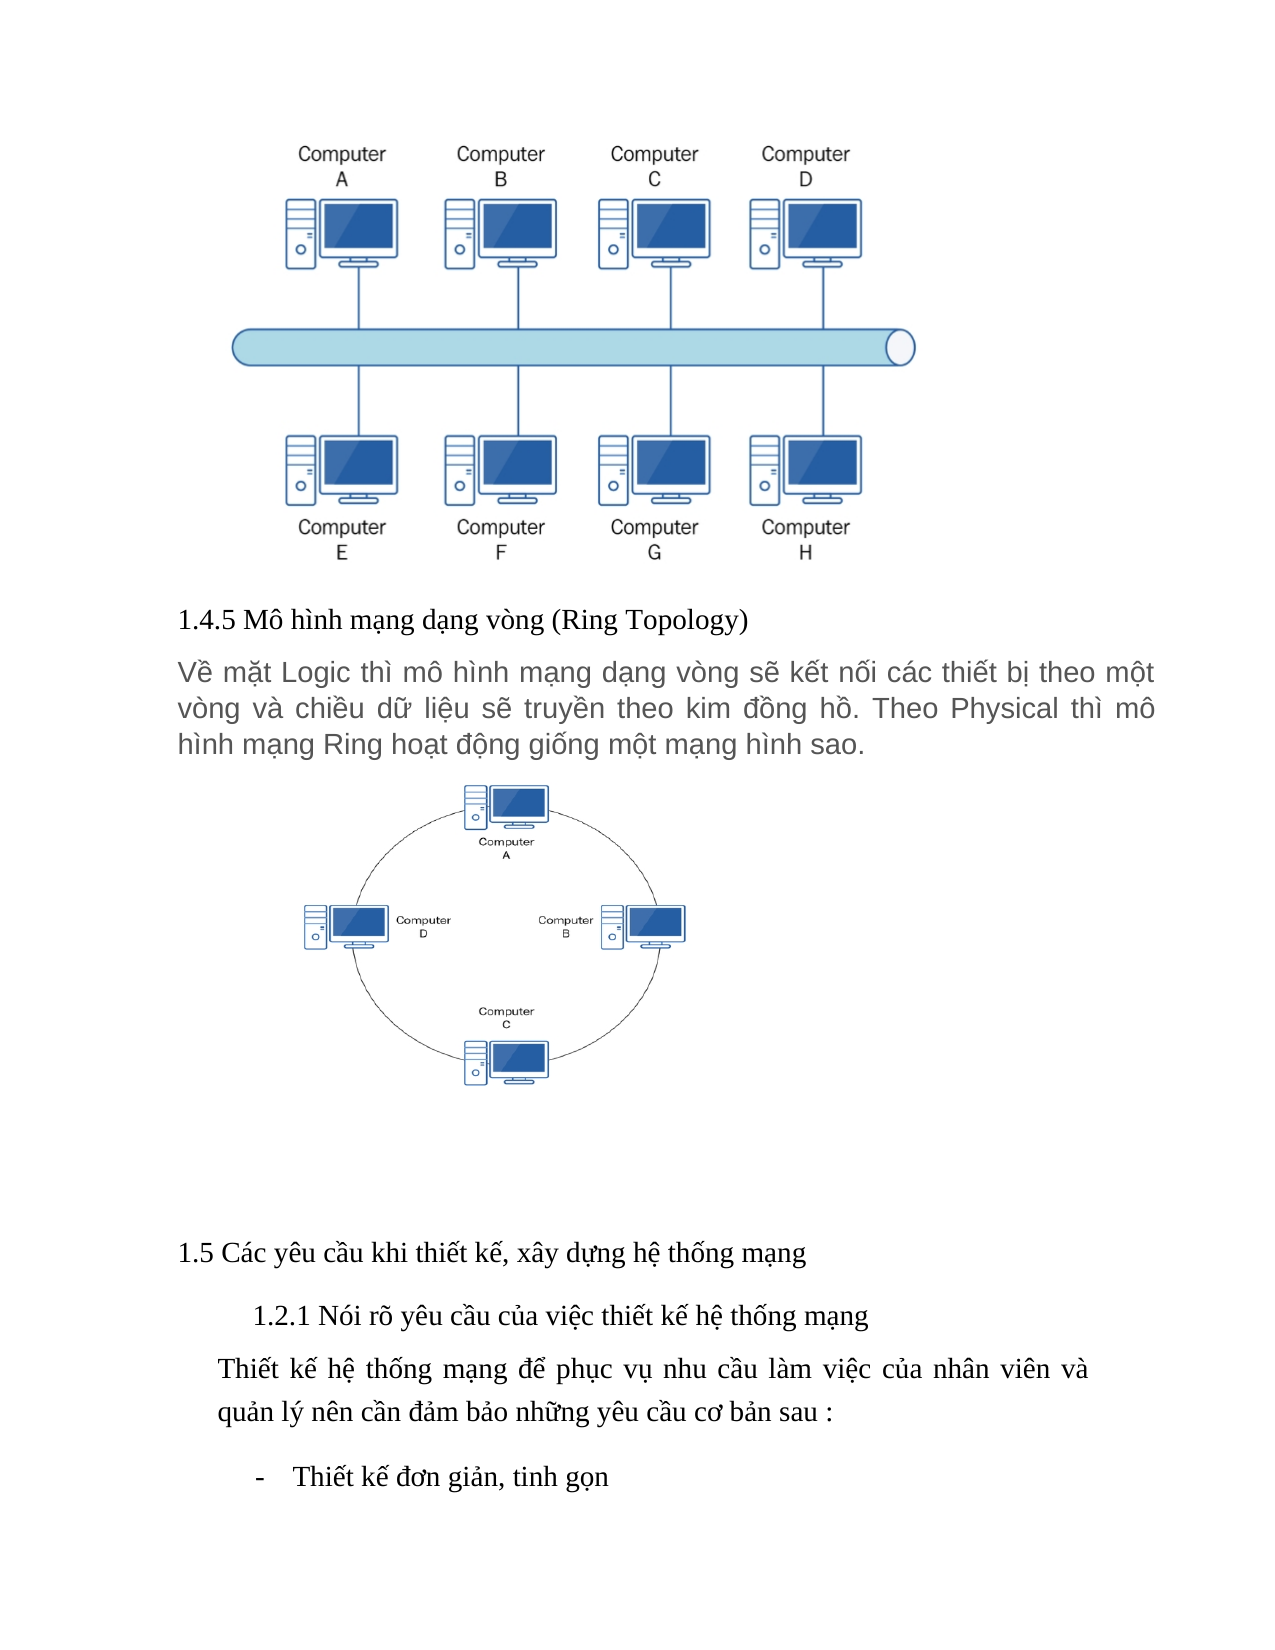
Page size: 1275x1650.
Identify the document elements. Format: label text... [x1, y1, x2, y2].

text 1.2.1 Nói rõ yêu cầu của việc thiết kế hệ thống mạng [177, 1298, 1157, 1332]
subtitle 1.5 Các yêu cầu khi thiết kế, xây dựng hệ thống mạng [177, 1235, 1157, 1269]
picture [177, 780, 837, 1091]
text Về mặt Logic thì mô hình mạng dạng vòng sẽ kết nối các thiết bị theo một vòng và chiều dữ liệu sẽ truyền theo kim đồng hồ. Theo Physical thì mô hình mạng Ring hoạt động giống một mạng hình sao. [177, 655, 1157, 761]
text Thiết kế hệ thống mạng để phục vụ nhu cầu làm việc của nhân viên và quản lý nên cần đảm bảo những yêu cầu cơ bản sau : [217, 1351, 1090, 1428]
text 1.4.5 Mô hình mạng dạng vòng (Ring Topology) [177, 602, 1157, 636]
list Thiết kế đơn giản, tinh gọn [255, 1459, 1157, 1492]
picture [177, 132, 979, 583]
